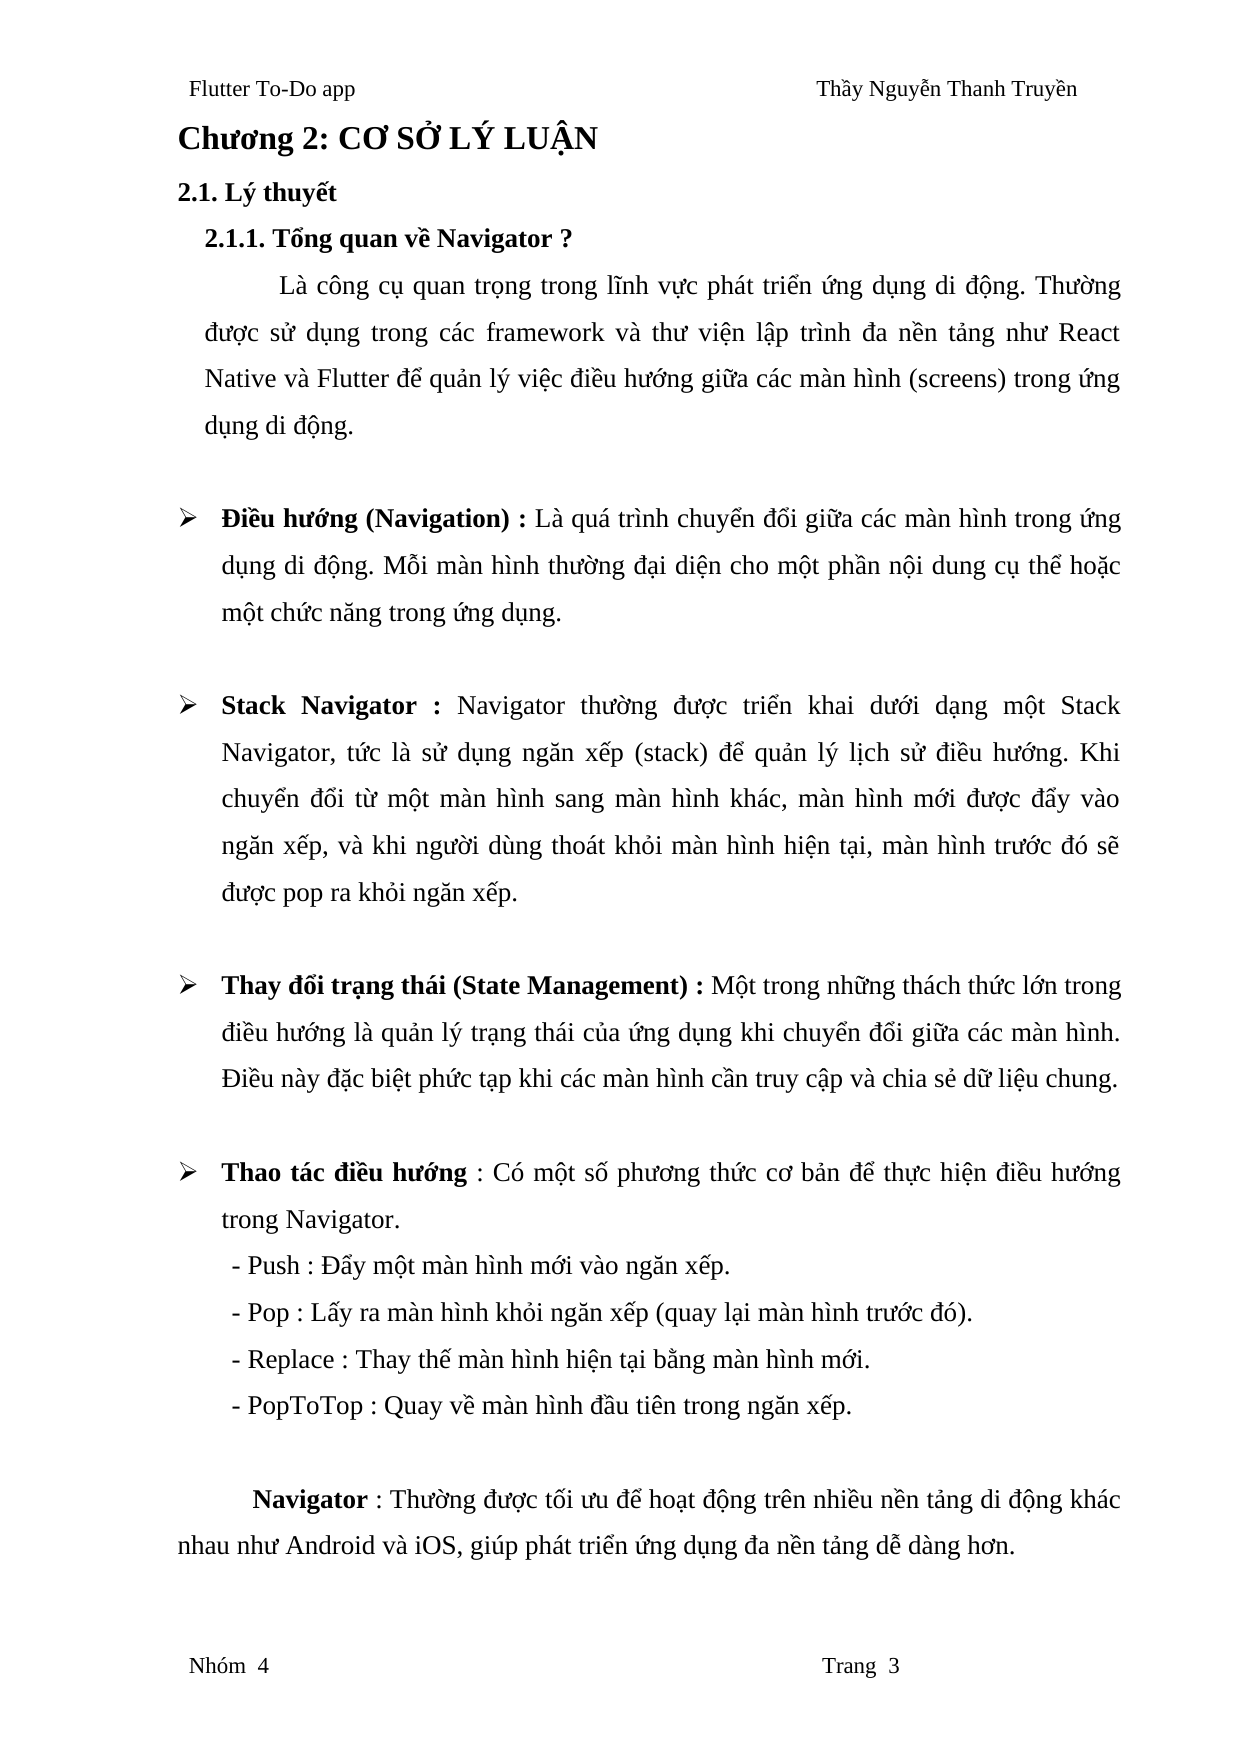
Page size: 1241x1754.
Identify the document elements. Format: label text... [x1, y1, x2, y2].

subtitle Chương 2: CƠ SỞ LÝ LUẬN [177, 118, 1122, 156]
text - Replace : Thay thế màn hình hiện tại bằng màn hình mới. [231, 1343, 1122, 1374]
text - Pop : Lấy ra màn hình khỏi ngăn xếp (quay lại màn hình trước đó). [231, 1296, 1122, 1327]
text Navigator : Thường được tối ưu để hoạt động trên nhiều nền tảng di động khác nhau như Android và iOS, giúp phát triển ứng dụng đa nền tảng dễ dàng hơn. [177, 1483, 1122, 1561]
list Thay đổi trạng thái (State Management) : Một trong những thách thức lớn trong điều hướng là quản lý trạng thái của ứng dụng khi chuyển đổi giữa các màn hình. Điều này đặc biệt phức tạp khi các màn hình cần truy cập và chia sẻ dữ liệu chung. [177, 969, 1122, 1094]
text Là công cụ quan trọng trong lĩnh vực phát triển ứng dụng di động. Thường được sử dụng trong các framework và thư viện lập trình đa nền tảng như React Native và Flutter để quản lý việc điều hướng giữa các màn hình (screens) trong ứng dụng di động. [204, 269, 1122, 440]
subtitle 2.1.1. Tổng quan về Navigator ? [204, 222, 1122, 253]
text - PopToTop : Quay về màn hình đầu tiên trong ngăn xếp. [231, 1389, 1122, 1421]
list Stack Navigator : Navigator thường được triển khai dưới dạng một Stack Navigator, tức là sử dụng ngăn xếp (stack) để quản lý lịch sử điều hướng. Khi chuyển đổi từ một màn hình sang màn hình khác, màn hình mới được đẩy vào ngăn xếp, và khi người dùng thoát khỏi màn hình hiện tại, màn hình trước đó sẽ được pop ra khỏi ngăn xếp. [177, 689, 1122, 907]
text - Push : Đẩy một màn hình mới vào ngăn xếp. [231, 1249, 1122, 1281]
list Điều hướng (Navigation) : Là quá trình chuyển đổi giữa các màn hình trong ứng dụng di động. Mỗi màn hình thường đại diện cho một phần nội dung cụ thể hoặc một chức năng trong ứng dụng. [177, 502, 1122, 627]
subtitle 2.1. Lý thuyết [177, 176, 1122, 207]
list Thao tác điều hướng : Có một số phương thức cơ bản để thực hiện điều hướng trong Navigator. [177, 1156, 1122, 1234]
